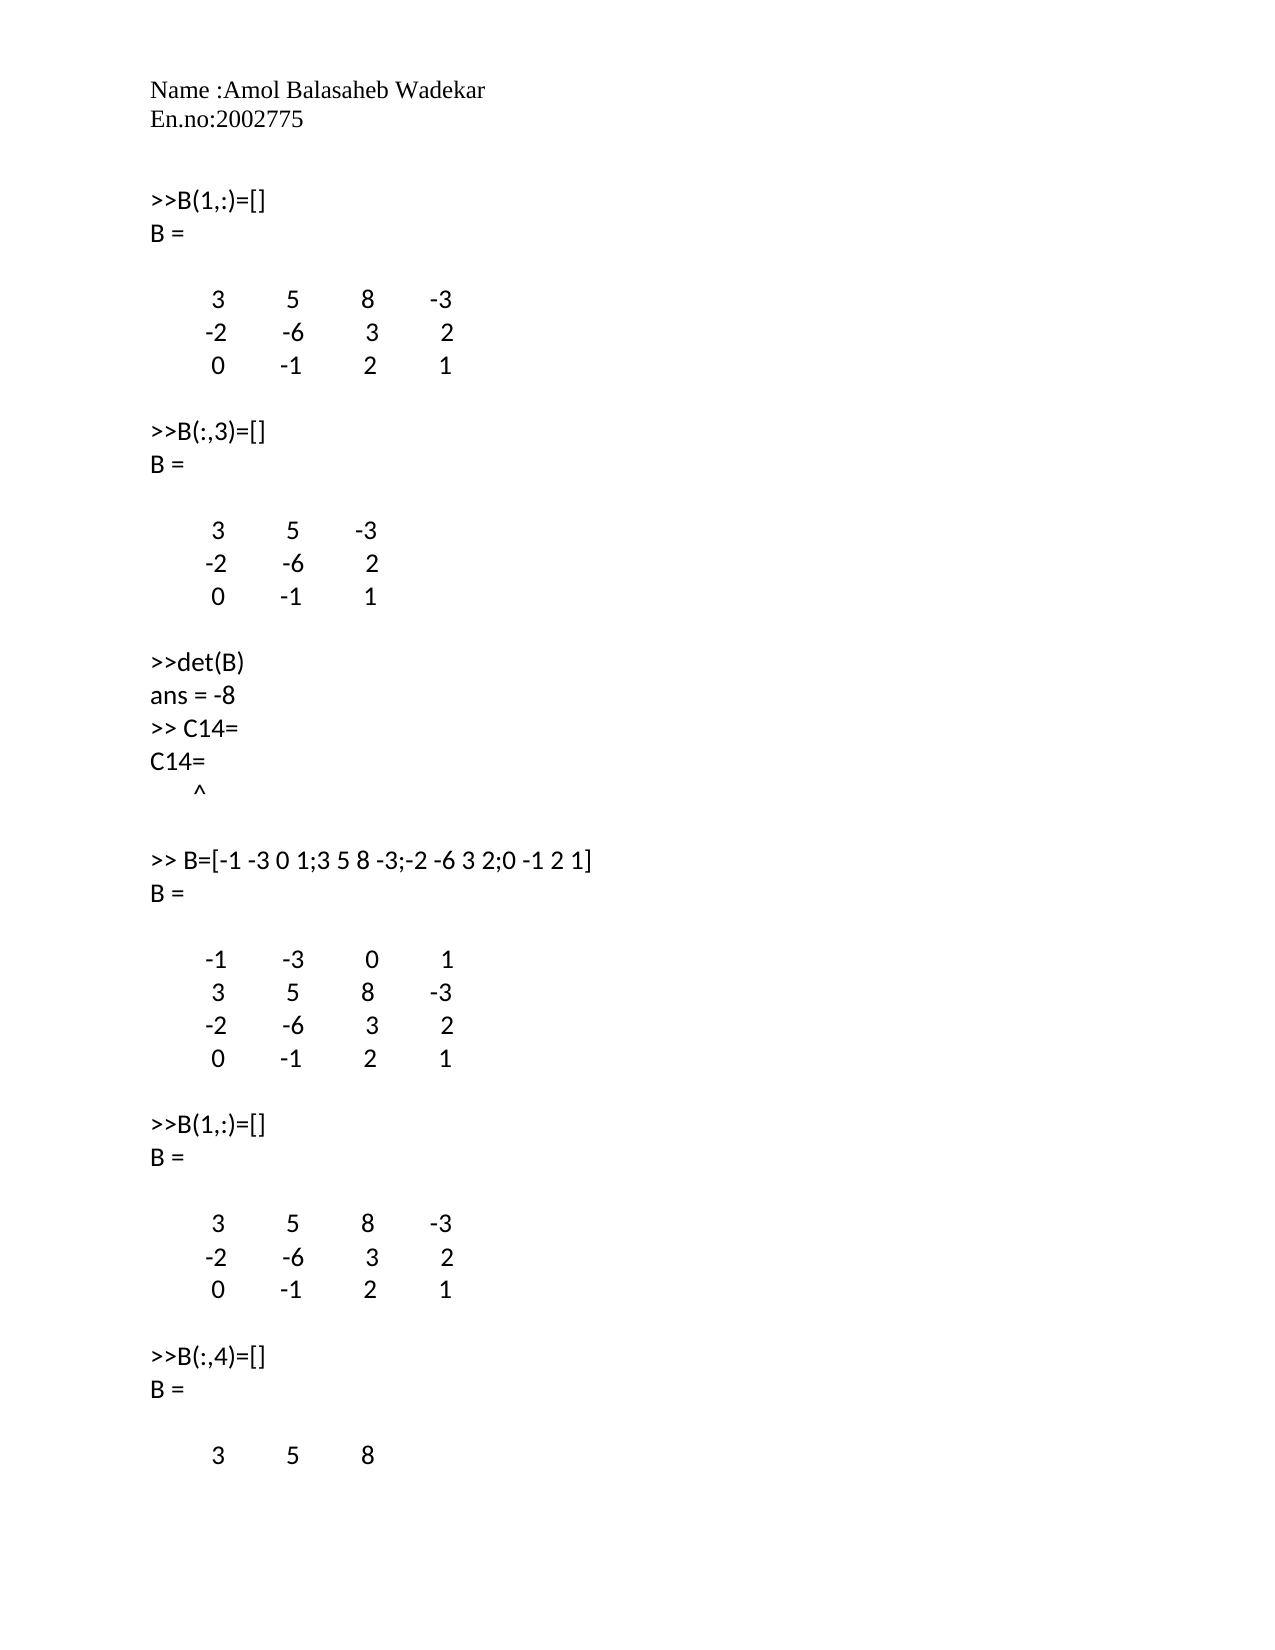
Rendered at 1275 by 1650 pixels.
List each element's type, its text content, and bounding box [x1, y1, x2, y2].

text >>B(:,3)=[] [150, 414, 1125, 447]
text -2 -6 3 2 [150, 1240, 1125, 1273]
text B = [150, 447, 1125, 480]
text C14= [150, 744, 1125, 777]
text >>det(B) [150, 645, 1125, 678]
text B = [150, 216, 1125, 249]
text >> C14= [150, 711, 1125, 744]
text -2 -6 3 2 [150, 315, 1125, 348]
text ans = -8 [150, 678, 1125, 711]
text >>B(1,:)=[] [150, 1108, 1125, 1141]
text 0 -1 2 1 [150, 1273, 1125, 1306]
text B = [150, 876, 1125, 909]
text 0 -1 2 1 [150, 1042, 1125, 1074]
text 3 5 8 -3 [150, 976, 1125, 1008]
text 3 5 8 -3 [150, 1207, 1125, 1240]
text 3 5 8 -3 [150, 282, 1125, 315]
text 0 -1 1 [150, 579, 1125, 612]
text ^ [150, 777, 1125, 810]
text >> B=[-1 -3 0 1;3 5 8 -3;-2 -6 3 2;0 -1 2 1] [150, 843, 1125, 876]
text >>B(1,:)=[] [150, 183, 1125, 216]
text -2 -6 3 2 [150, 1008, 1125, 1042]
text B = [150, 1141, 1125, 1174]
text -2 -6 2 [150, 546, 1125, 579]
text 3 5 8 [150, 1438, 1125, 1471]
text 3 5 -3 [150, 513, 1125, 546]
text -1 -3 0 1 [150, 942, 1125, 976]
text B = [150, 1372, 1125, 1405]
text >>B(:,4)=[] [150, 1339, 1125, 1372]
text 0 -1 2 1 [150, 348, 1125, 381]
